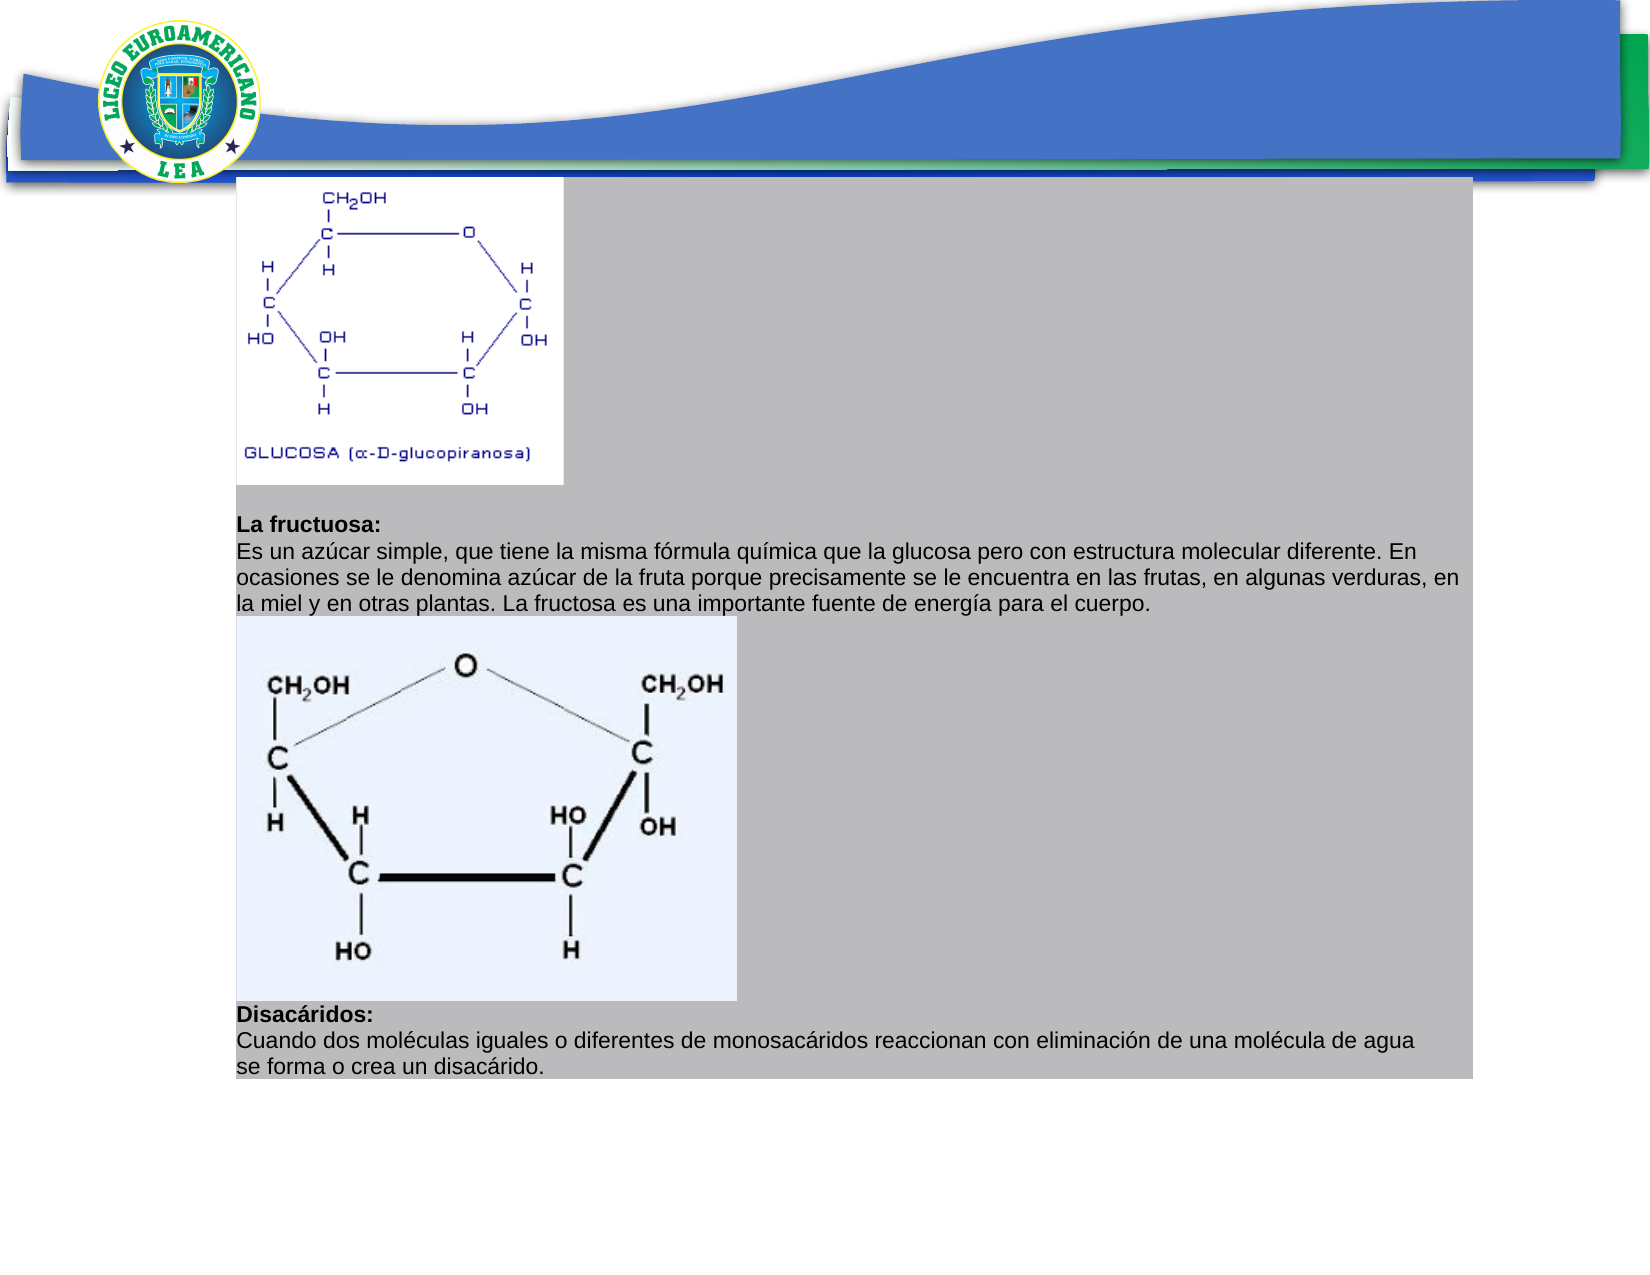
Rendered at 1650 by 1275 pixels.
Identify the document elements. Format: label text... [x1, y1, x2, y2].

text La fructuosa: Es un azúcar simple, que tiene la misma fórmula química que la glucosa pero con estructura molecular diferente. En ocasiones se le denomina azúcar de la fruta porque precisamente se le encuentra en las frutas, en algunas verduras, en la miel y en otras plantas. La fructosa es una importante fuente de energía para el cuerpo. [236, 485, 1473, 617]
picture [236, 616, 737, 1001]
picture [98, 20, 564, 485]
text Disacáridos: Cuando dos moléculas iguales o diferentes de monosacáridos reaccionan con eliminación de una molécula de agua se forma o crea un disacárido. [236, 1001, 1473, 1079]
